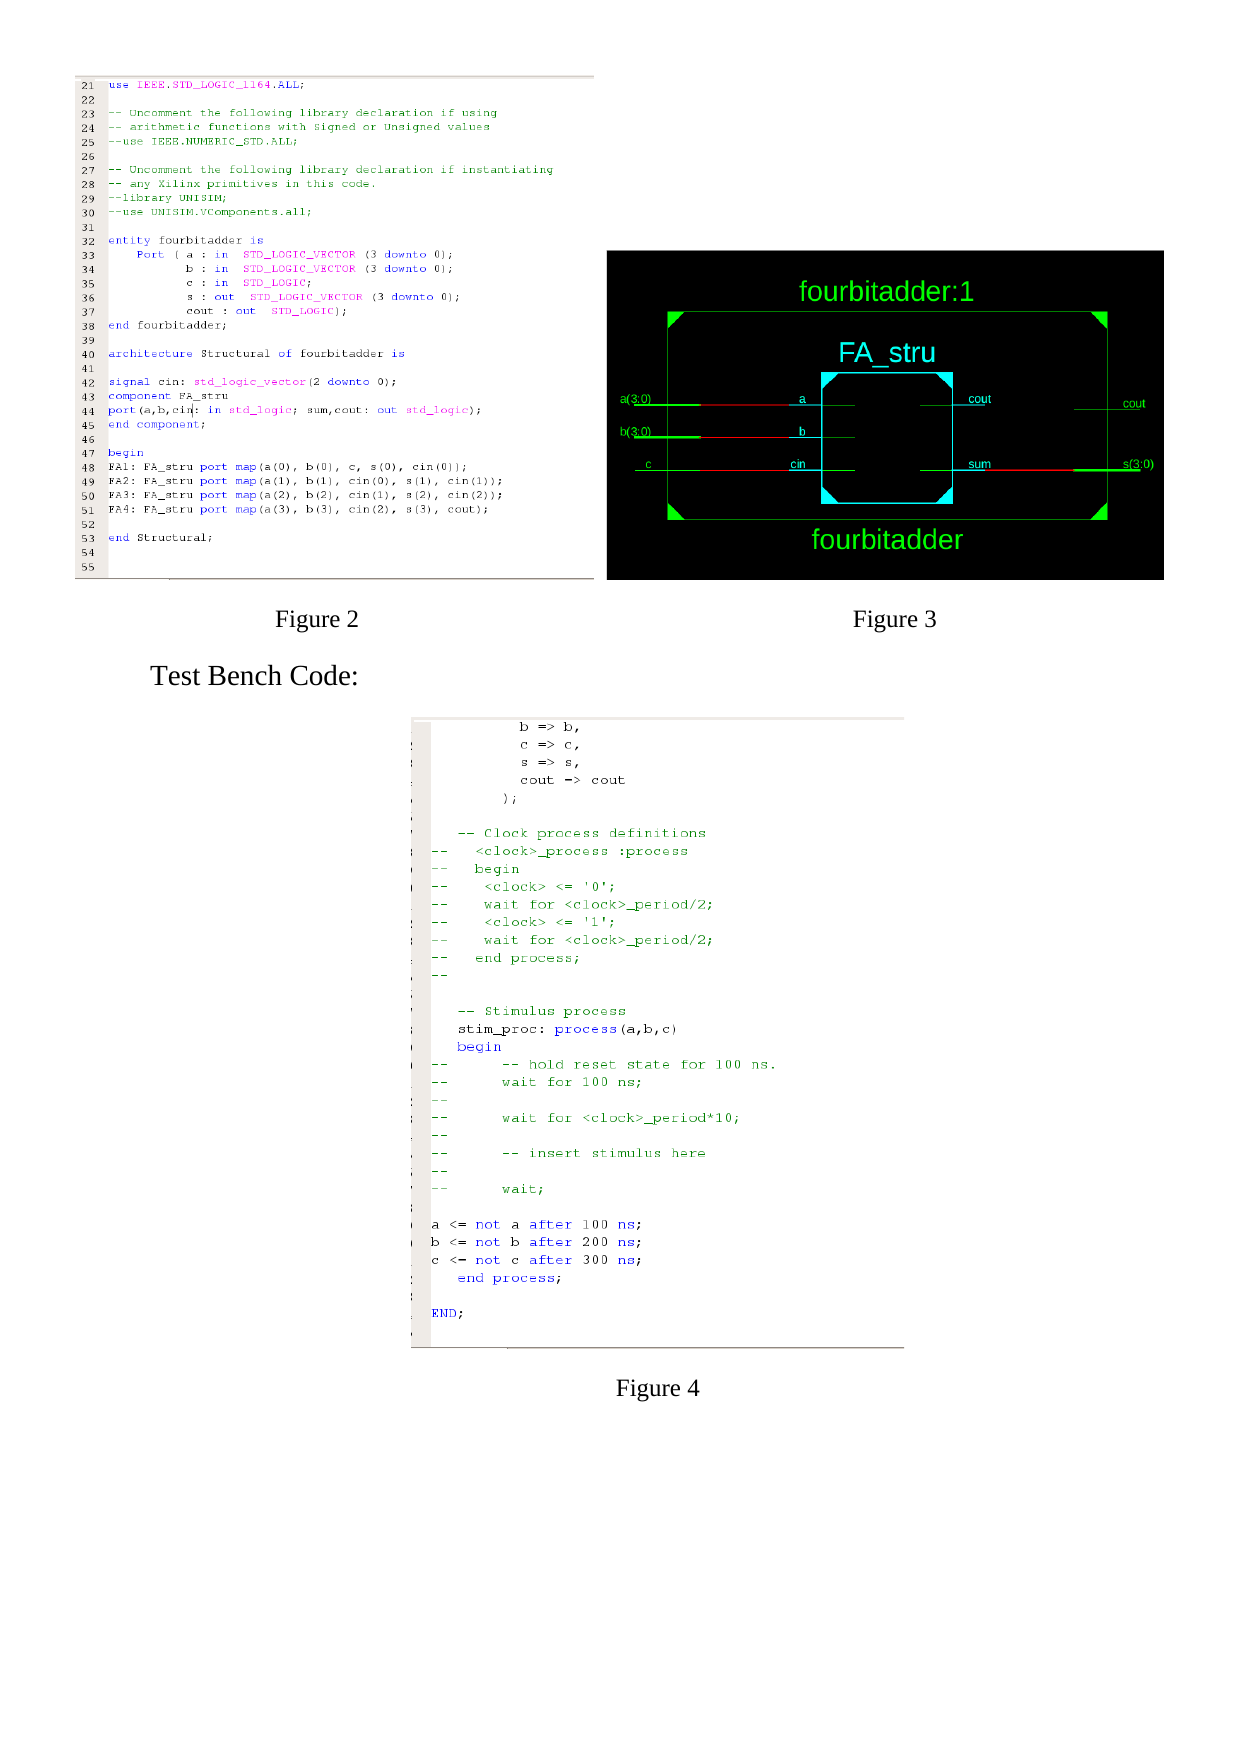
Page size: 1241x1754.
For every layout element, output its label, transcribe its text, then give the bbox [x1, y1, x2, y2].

picture [75, 75, 594, 580]
picture [606, 250, 1164, 580]
list Figure 2 Figure 3 [150, 604, 1165, 633]
list Figure 4 [150, 1373, 1165, 1402]
picture [411, 717, 905, 1349]
text Test Bench Code: [75, 658, 1165, 692]
